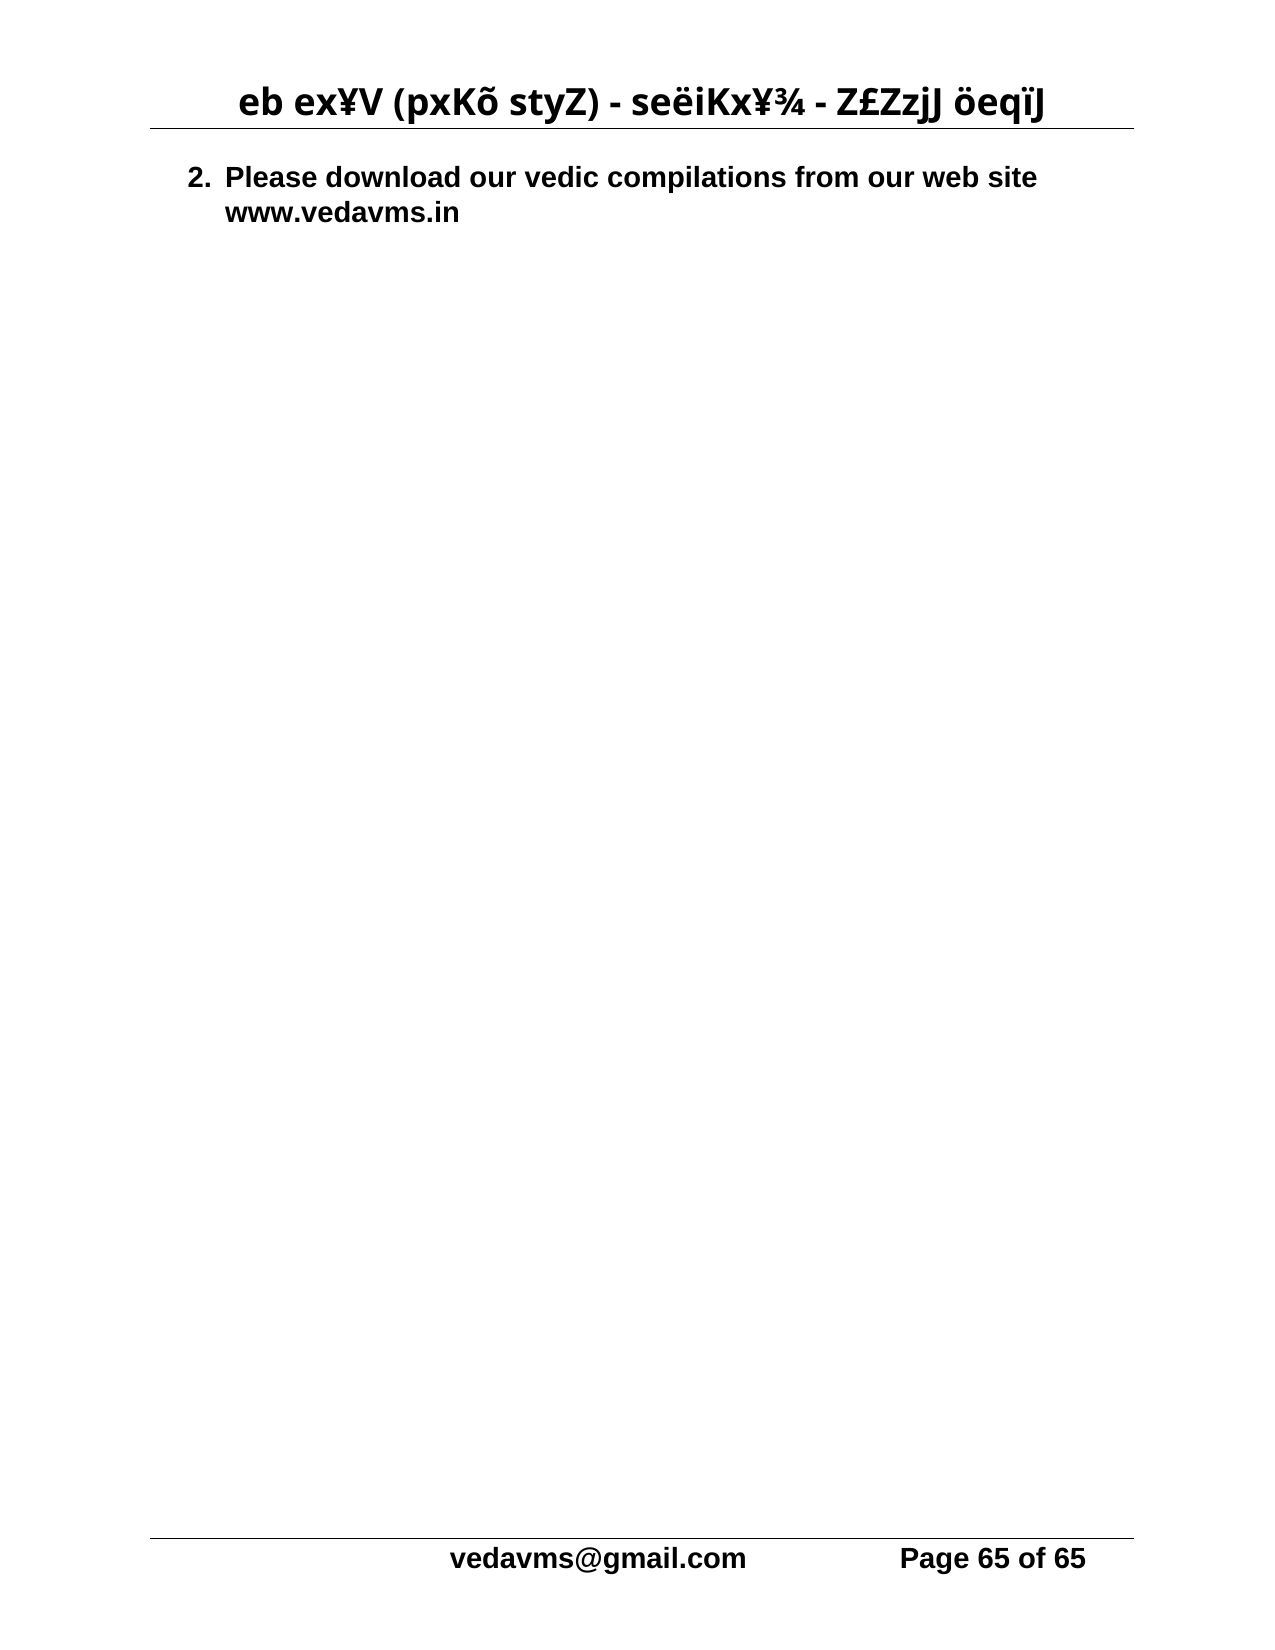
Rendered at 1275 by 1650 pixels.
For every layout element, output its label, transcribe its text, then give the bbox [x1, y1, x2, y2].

list Please download our vedic compilations from our web site www.vedavms.in [187, 160, 1134, 229]
